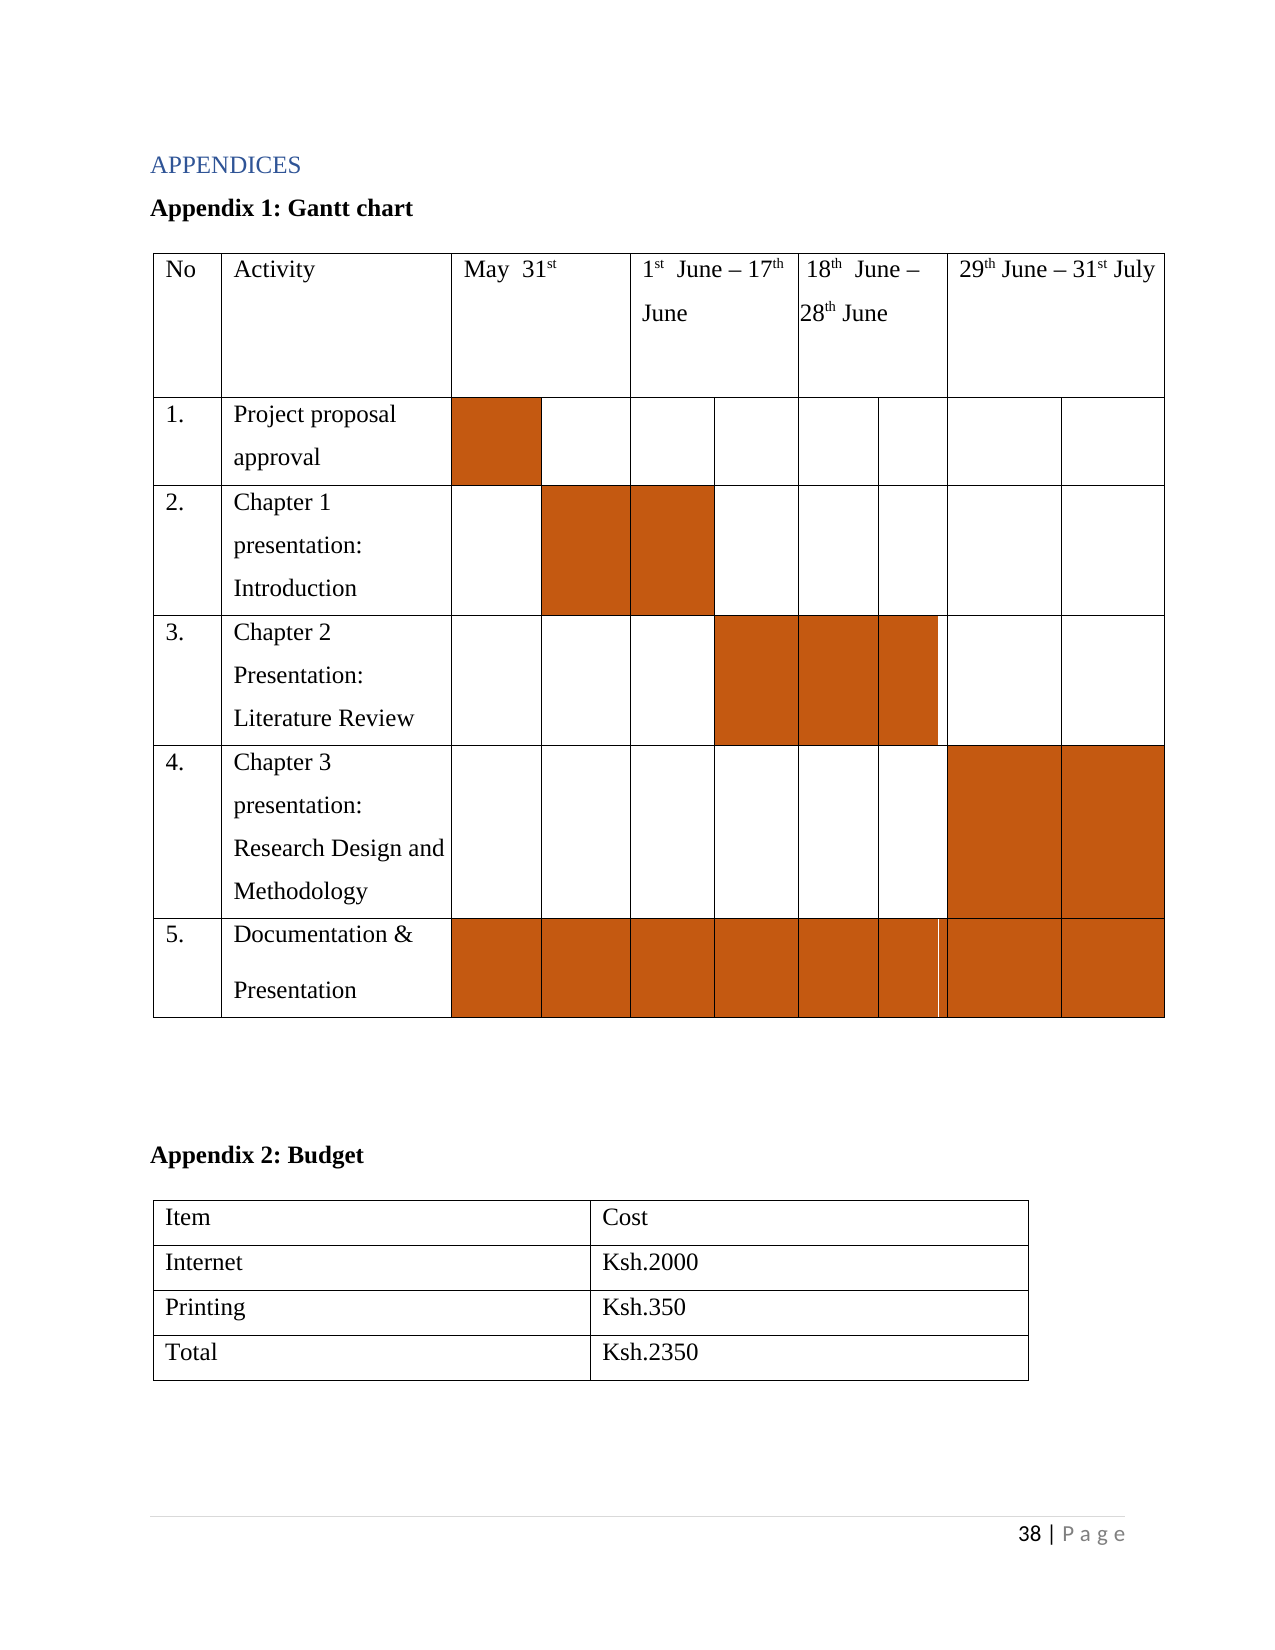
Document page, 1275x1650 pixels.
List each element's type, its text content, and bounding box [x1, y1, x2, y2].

table_cell 3. [154, 616, 221, 745]
table_cell [452, 486, 541, 615]
table_cell Project proposal approval [222, 398, 451, 485]
table_cell Documentation & Presentation [222, 919, 451, 1017]
table_cell [1062, 919, 1164, 1017]
table_cell [542, 919, 630, 1017]
table_cell [1062, 746, 1164, 918]
table_cell [879, 398, 938, 485]
table_cell [715, 398, 798, 485]
table_header Cost [591, 1201, 1028, 1245]
table_cell [452, 398, 541, 485]
table_cell [715, 746, 798, 918]
table_cell [631, 919, 714, 1017]
table_cell Chapter 3 presentation: Research Design and Methodology [222, 746, 451, 918]
text Appendix 1: Gantt chart [150, 193, 1125, 222]
table_cell [939, 616, 947, 745]
table_cell 2. [154, 486, 221, 615]
table_cell [948, 486, 1061, 615]
table_cell Ksh.2000 [591, 1246, 1028, 1290]
table_cell [631, 616, 714, 745]
table_cell Total [154, 1336, 590, 1379]
table_cell [939, 919, 947, 1017]
text Appendix 2: Budget [150, 1141, 1125, 1169]
table_cell [948, 746, 1061, 918]
table_header No [154, 254, 221, 397]
table_cell [452, 746, 541, 918]
table_cell [879, 616, 938, 745]
table_cell [715, 919, 798, 1017]
table_cell [939, 398, 947, 485]
table_header 18th June – 28th June [799, 254, 938, 397]
table_cell [631, 398, 714, 485]
table_cell Printing [154, 1291, 590, 1335]
table_header 1st June – 17th June [631, 254, 798, 397]
table_cell 4. [154, 746, 221, 918]
table_cell [542, 486, 630, 615]
table_cell [1062, 616, 1164, 745]
table_header Activity [222, 254, 451, 397]
table_cell [452, 919, 541, 1017]
table_cell Ksh.2350 [591, 1336, 1028, 1379]
table_cell [1062, 486, 1164, 615]
table_cell [542, 398, 630, 485]
table_cell 1. [154, 398, 221, 485]
table_cell [799, 398, 878, 485]
table_cell [715, 616, 798, 745]
table_cell Internet [154, 1246, 590, 1290]
table_header 29th June – 31st July [948, 254, 1164, 397]
table_cell [799, 616, 878, 745]
table_header May 31st [452, 254, 630, 397]
table_cell [879, 746, 938, 918]
table_cell [631, 746, 714, 918]
table_cell [799, 919, 878, 1017]
table_cell [948, 919, 1061, 1017]
table_cell [631, 486, 714, 615]
table_cell [879, 486, 938, 615]
table_cell [542, 746, 630, 918]
table_cell [715, 486, 798, 615]
table_cell [799, 746, 878, 918]
table_cell [799, 486, 878, 615]
table_cell Chapter 2 Presentation: Literature Review [222, 616, 451, 745]
table_cell Ksh.350 [591, 1291, 1028, 1335]
table_cell 5. [154, 919, 221, 1017]
table_cell [939, 746, 947, 918]
table_cell [452, 616, 541, 745]
table_cell [948, 398, 1061, 485]
table_cell [948, 616, 1061, 745]
table_cell [939, 486, 947, 615]
table_cell [542, 616, 630, 745]
table_cell [1062, 398, 1164, 485]
table_header [939, 254, 947, 397]
table_header Item [154, 1201, 590, 1245]
table_cell Chapter 1 presentation: Introduction [222, 486, 451, 615]
subtitle APPENDICES [150, 150, 1125, 179]
table_cell [879, 919, 938, 1017]
